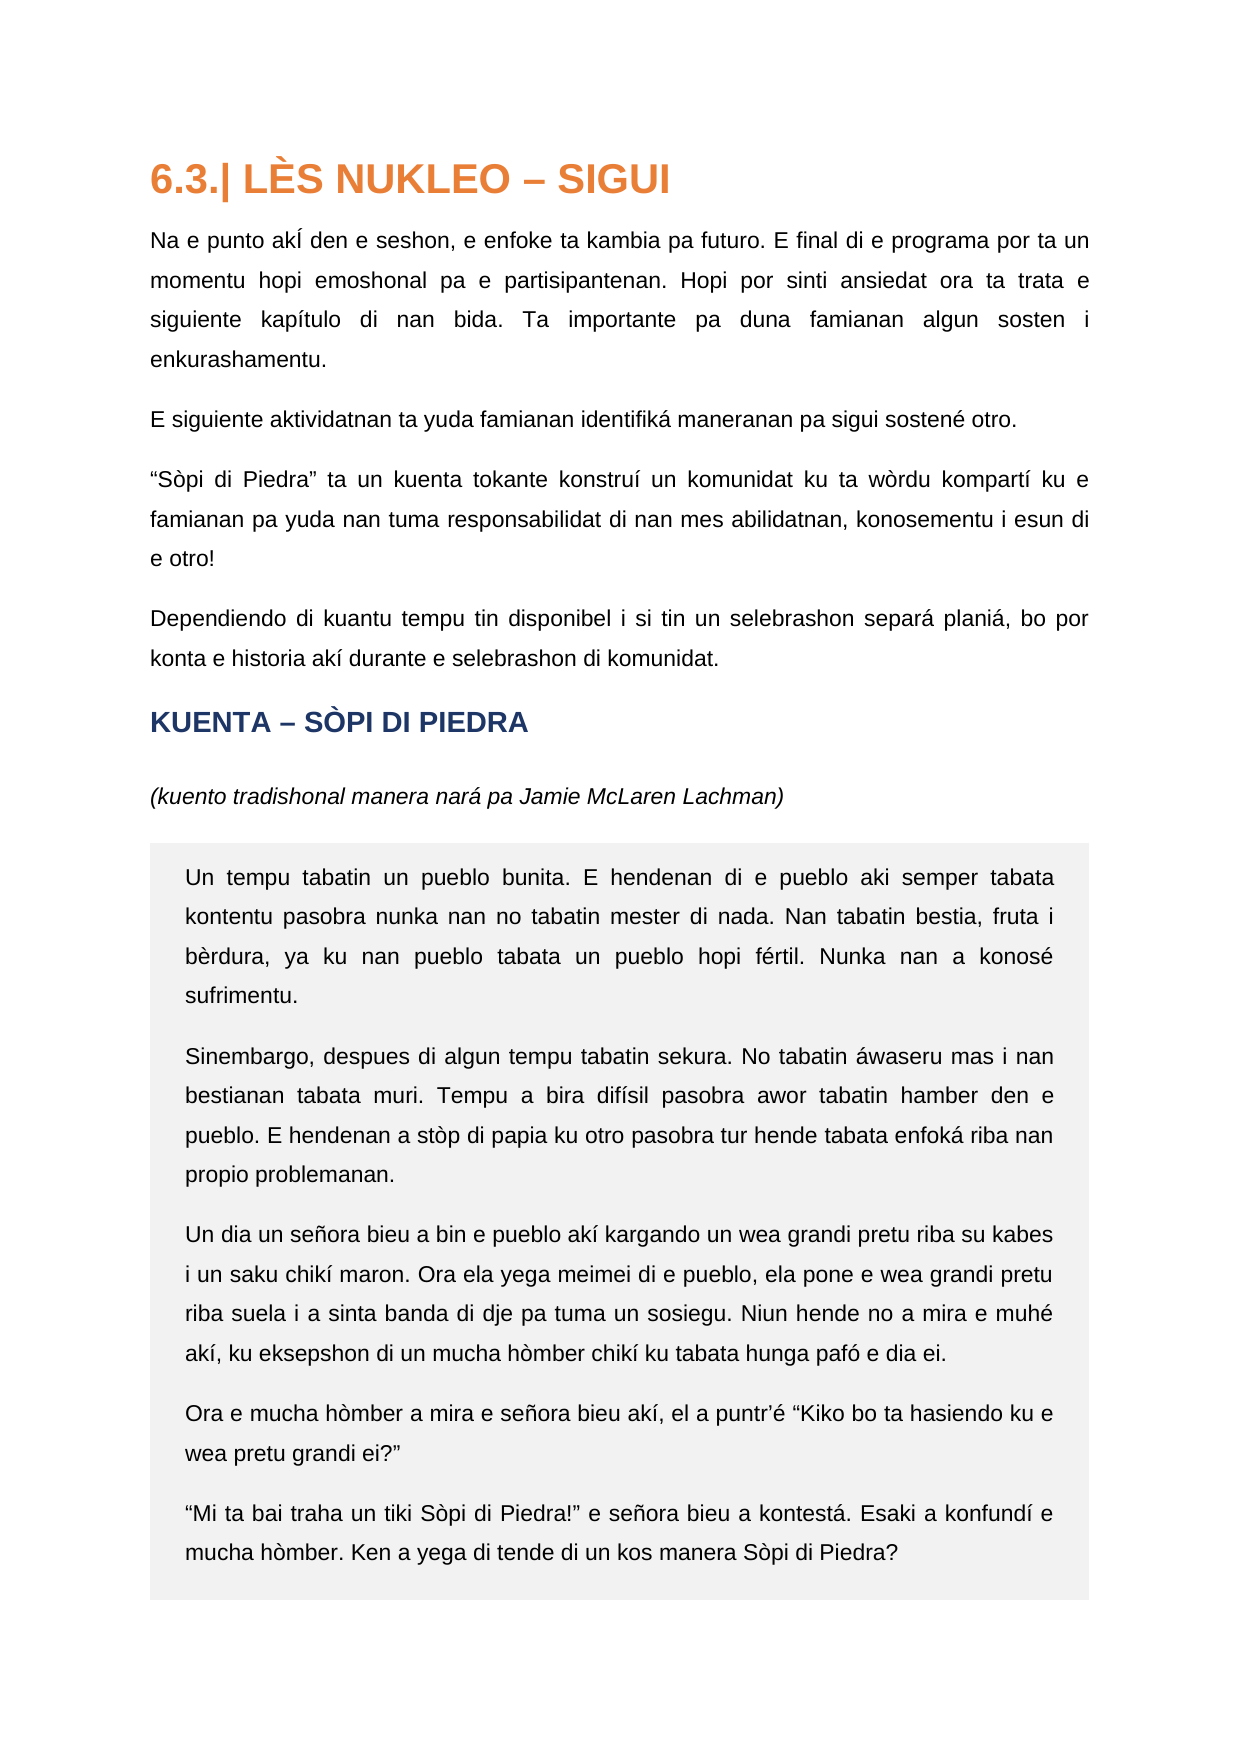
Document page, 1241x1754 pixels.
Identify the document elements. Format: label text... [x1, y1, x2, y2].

text (kuento tradishonal manera nará pa Jamie McLaren Lachman) [150, 783, 1090, 809]
text E siguiente aktividatnan ta yuda famianan identifiká maneranan pa sigui sostené otro. [150, 406, 1090, 432]
text “Sòpi di Piedra” ta un kuenta tokante konstruí un komunidat ku ta wòrdu kompartí ku e famianan pa yuda nan tuma responsabilidat di nan mes abilidatnan, konosementu i esun di e otro! [150, 466, 1090, 571]
text Dependiendo di kuantu tempu tin disponibel i si tin un selebrashon separá planiá, bo por konta e historia akí durante e selebrashon di komunidat. [150, 605, 1090, 671]
text Na e punto akÍ den e seshon, e enfoke ta kambia pa futuro. E final di e programa por ta un momentu hopi emoshonal pa e partisipantenan. Hopi por sinti ansiedat ora ta trata e siguiente kapítulo di nan bida. Ta importante pa duna famianan algun sosten i enkurashamentu. [150, 227, 1090, 372]
subtitle KUENTA – SÒPI DI PIEDRA [150, 705, 1090, 739]
subtitle 6.3.| LÈS NUKLEO – SIGUI [150, 154, 1090, 202]
